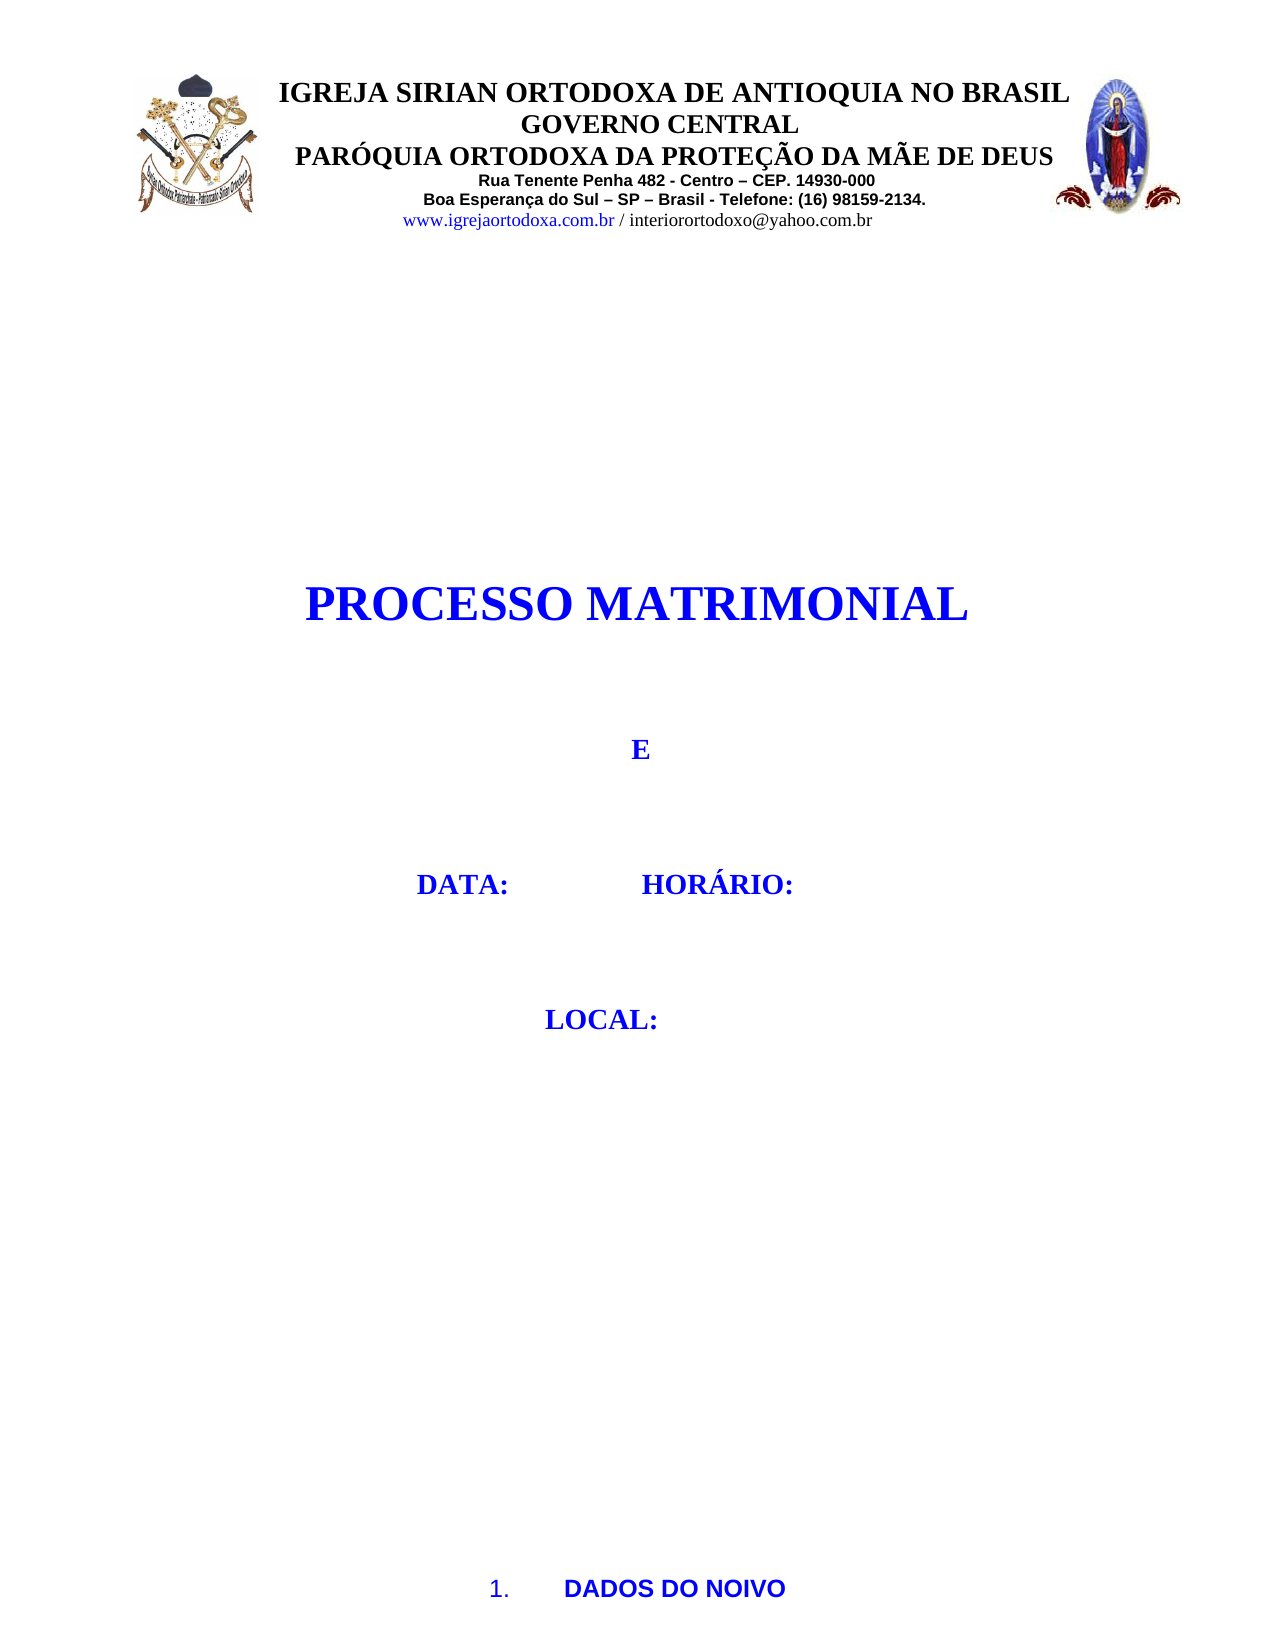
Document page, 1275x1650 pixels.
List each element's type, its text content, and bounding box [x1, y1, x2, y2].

text PROCESSO MATRIMONIAL [118, 574, 1157, 631]
text DATA: HORÁRIO: [118, 867, 1157, 901]
list DADOS DO NOIVO [118, 1574, 1157, 1602]
text LOCAL: [118, 1002, 1157, 1036]
picture [1050, 74, 1182, 217]
text E [118, 732, 1157, 766]
picture [133, 74, 262, 217]
